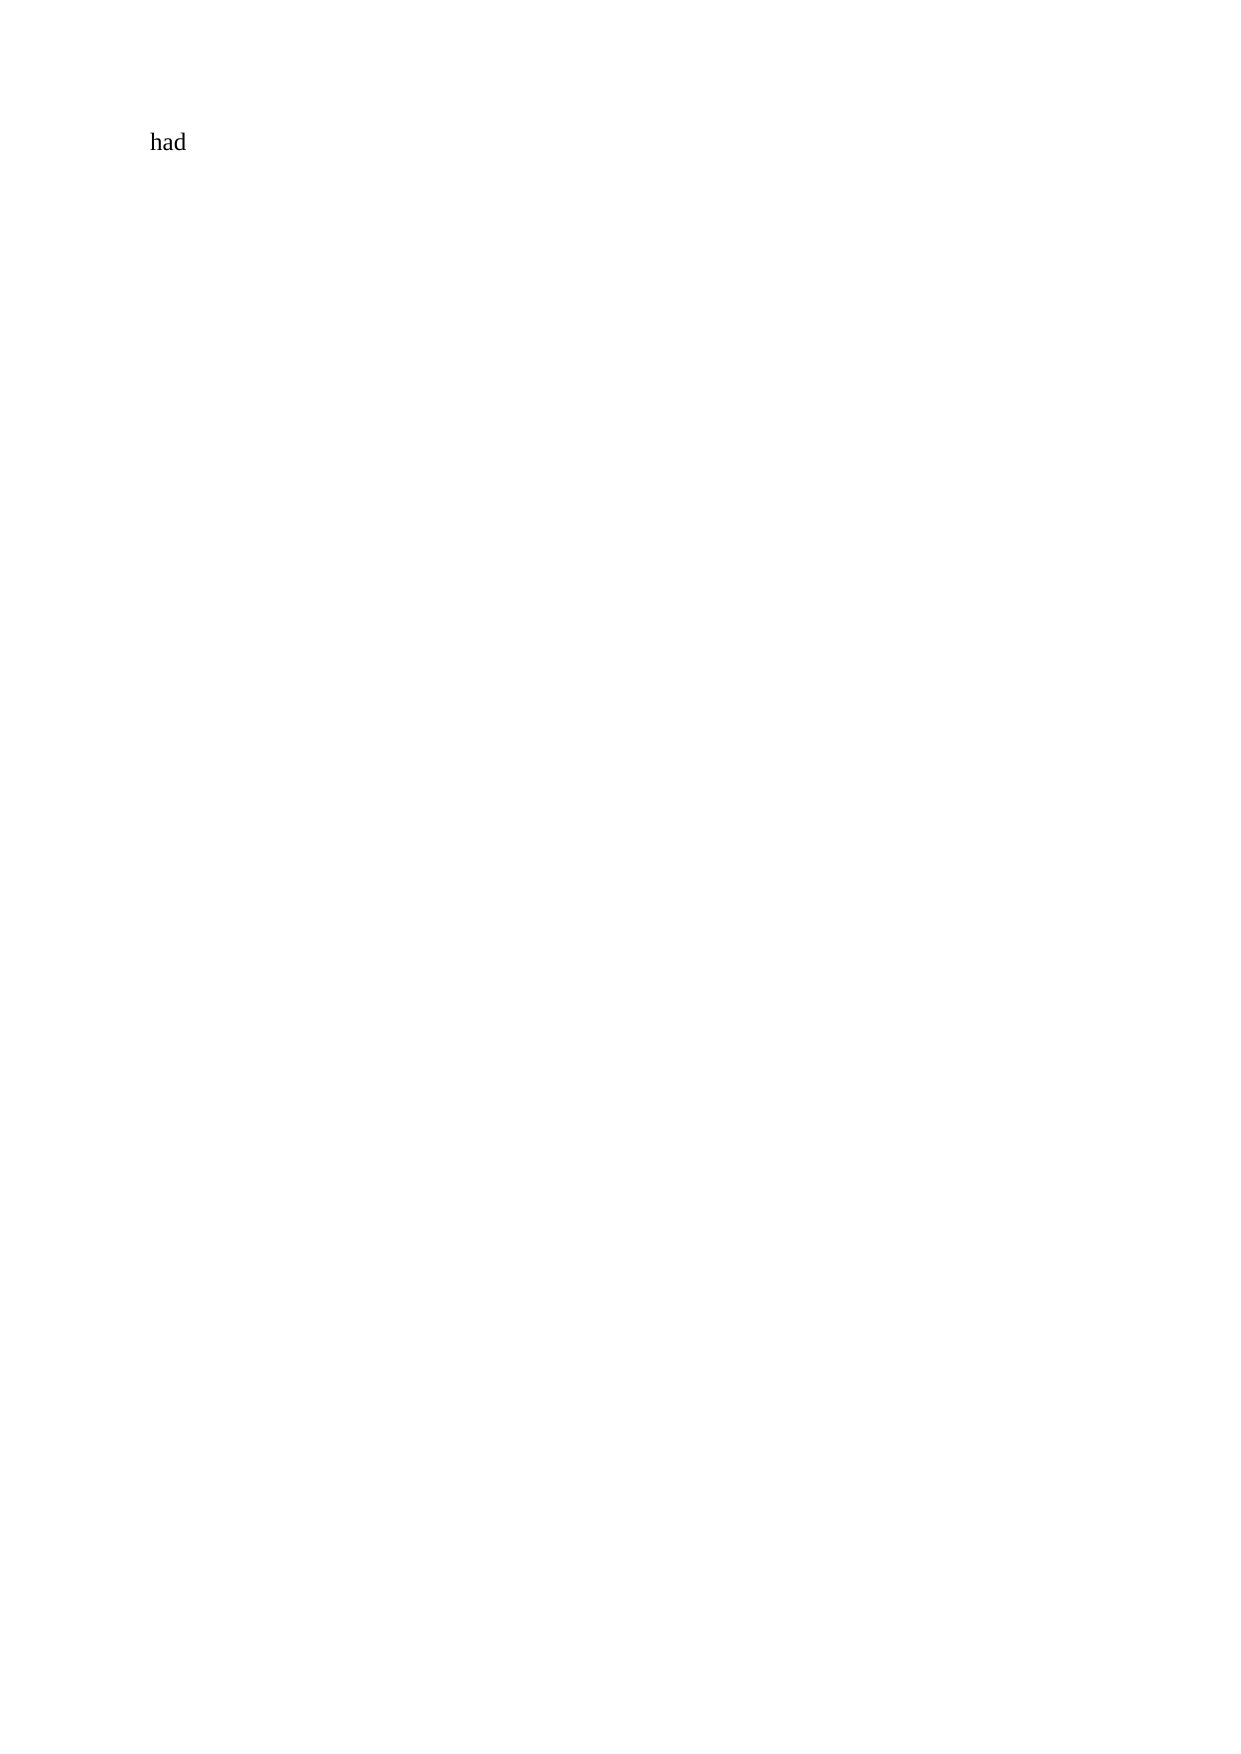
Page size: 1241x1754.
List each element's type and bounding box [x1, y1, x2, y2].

text [150, 127, 1120, 156]
